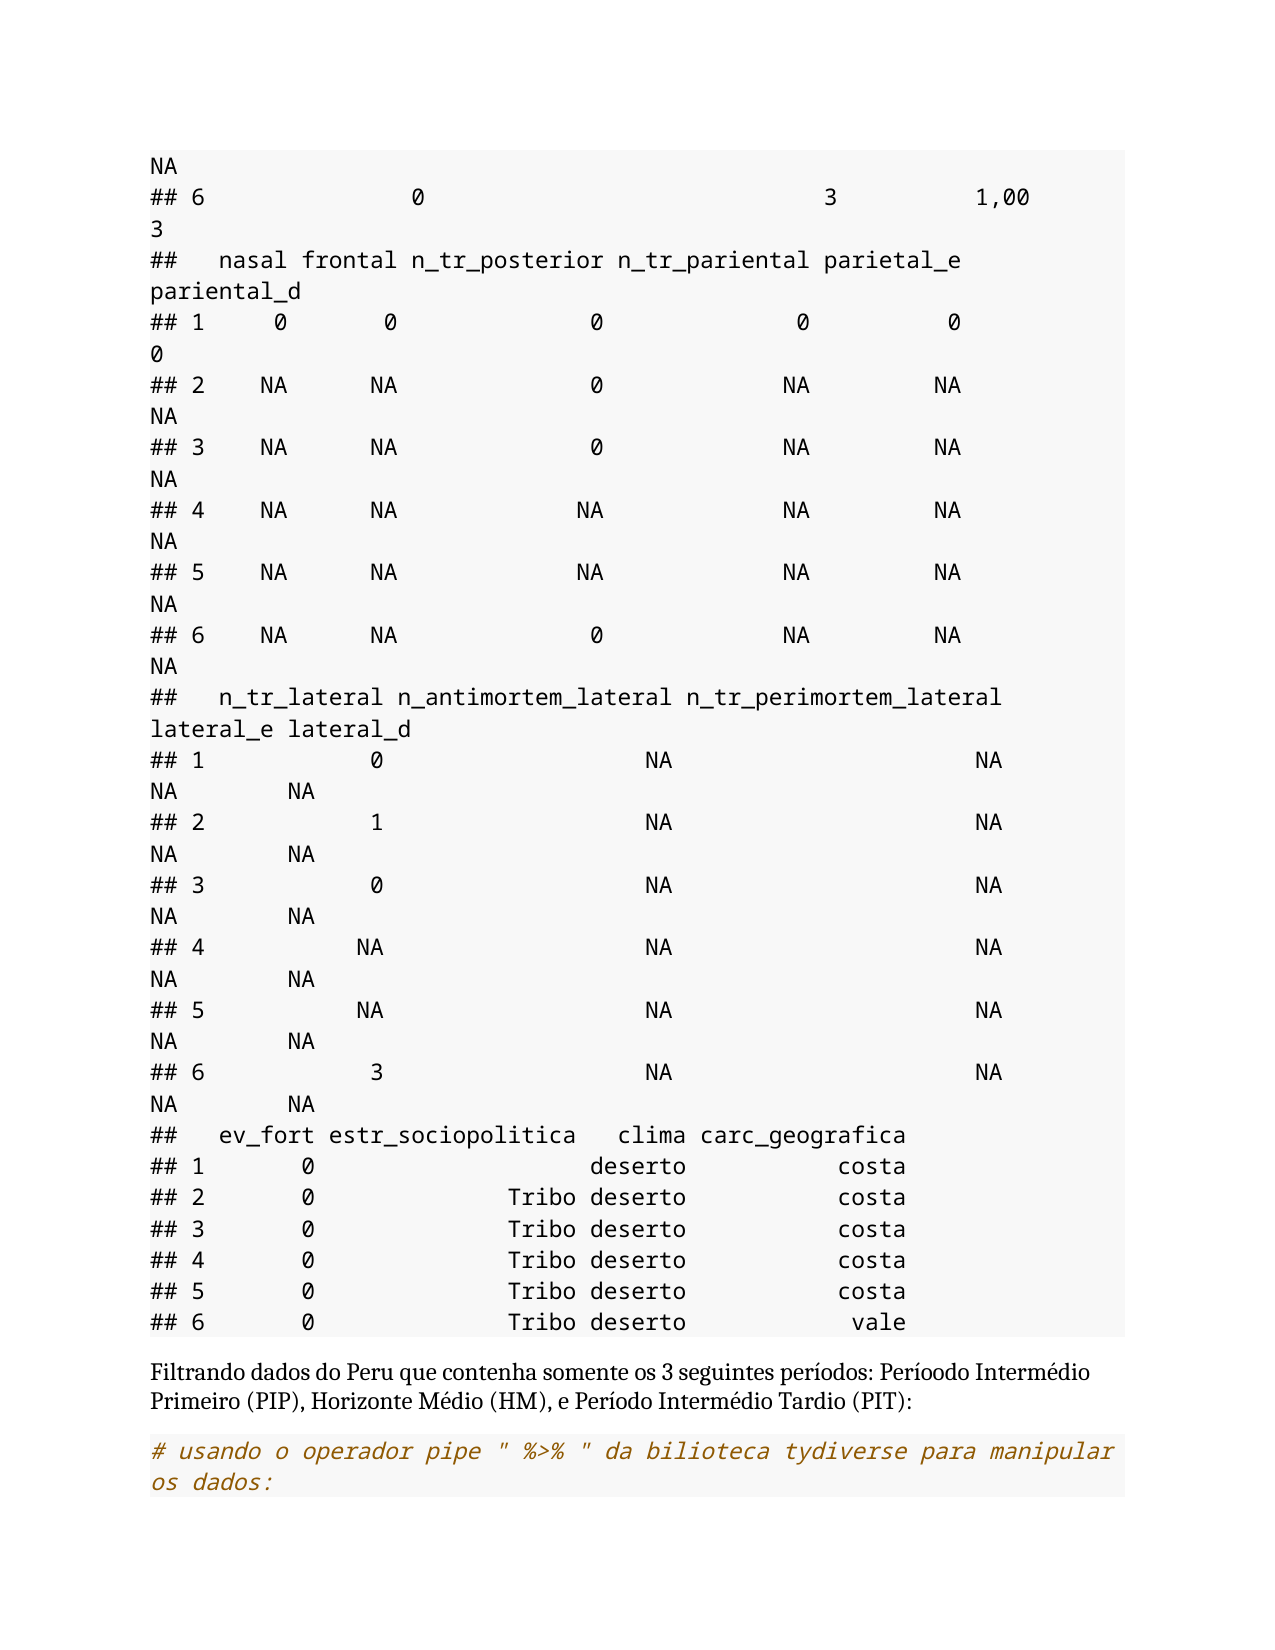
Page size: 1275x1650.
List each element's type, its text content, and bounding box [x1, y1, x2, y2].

text Filtrando dados do Peru que contenha somente os 3 seguintes períodos: Períoodo Intermédio Primeiro (PIP), Horizonte Médio (HM), e Período Intermédio Tardio (PIT): [150, 1358, 1125, 1416]
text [150, 1434, 1125, 1497]
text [150, 150, 1125, 1337]
